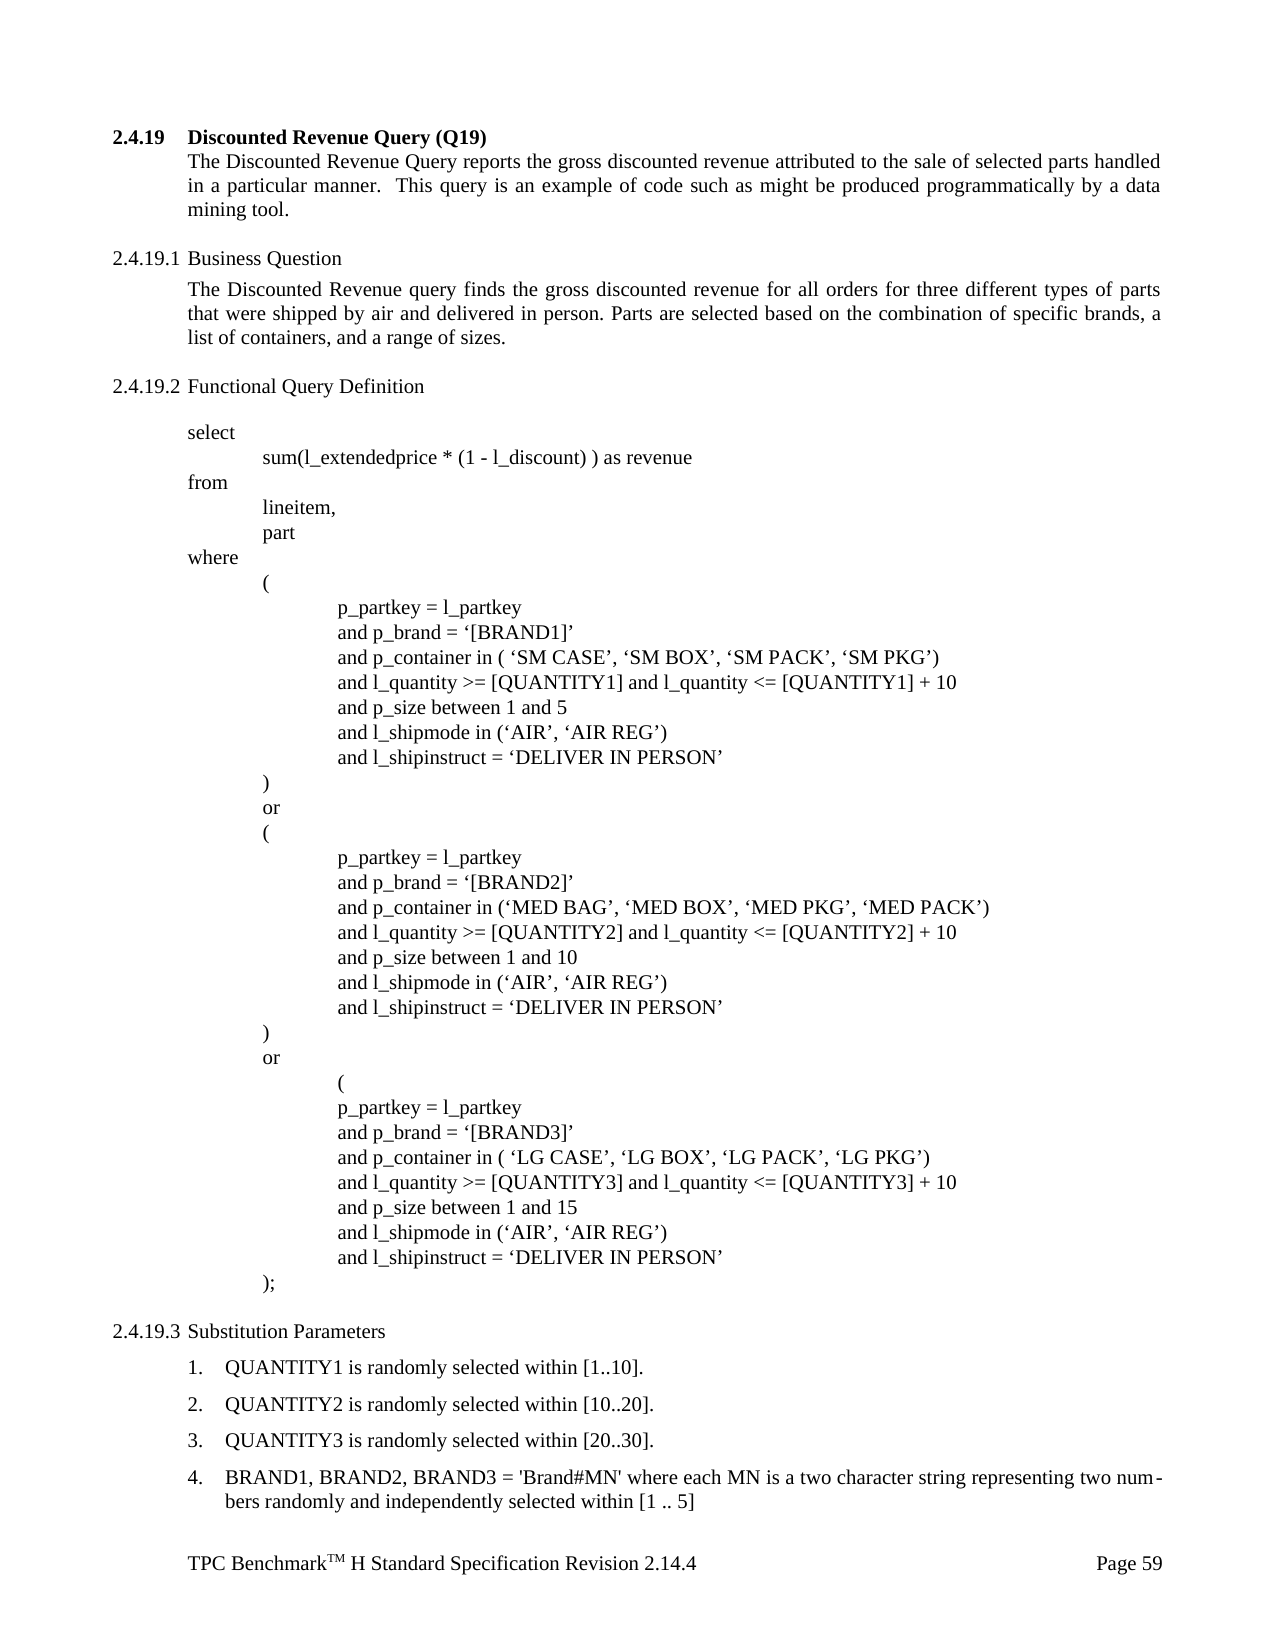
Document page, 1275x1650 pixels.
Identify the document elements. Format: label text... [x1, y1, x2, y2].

text p_partkey = l_partkey [337, 844, 1162, 869]
text and p_size between 1 and 15 [337, 1194, 1162, 1219]
subtitle Functional Query Definition [112, 374, 1162, 398]
text part [262, 519, 1162, 544]
text ) [262, 1019, 1162, 1044]
text from [187, 469, 1162, 494]
text and p_container in ( ‘LG CASE’, ‘LG BOX’, ‘LG PACK’, ‘LG PKG’) [337, 1144, 1162, 1169]
text and l_quantity >= [QUANTITY1] and l_quantity <= [QUANTITY1] + 10 [337, 669, 1162, 694]
text p_partkey = l_partkey [337, 1094, 1162, 1119]
subtitle Substitution Parameters [112, 1319, 1162, 1343]
text The Discounted Revenue query finds the gross discounted revenue for all orders for three different types of parts that were shipped by air and delivered in person. Parts are selected based on the combination of specific brands, a list of containers, and a range of sizes. [187, 277, 1162, 349]
text and p_size between 1 and 5 [337, 694, 1162, 719]
text BRAND1, BRAND2, BRAND3 = 'Brand#MN' where each MN is a two character string representing two numbers randomly and independently selected within [1 .. 5] [187, 1465, 1162, 1513]
text The Discounted Revenue Query reports the gross discounted revenue attributed to the sale of selected parts handled in a particular manner. This query is an example of code such as might be produced programmatically by a data mining tool. [187, 149, 1162, 221]
text and l_shipinstruct = ‘DELIVER IN PERSON’ [337, 744, 1162, 769]
text and p_container in (‘MED BAG’, ‘MED BOX’, ‘MED PKG’, ‘MED PACK’) [337, 894, 1162, 919]
text or [262, 1044, 1162, 1069]
list QUANTITY1 is randomly selected within [1..10]. [187, 1355, 1162, 1379]
text and p_brand = ‘[BRAND3]’ [337, 1119, 1162, 1144]
text and l_quantity >= [QUANTITY2] and l_quantity <= [QUANTITY2] + 10 [337, 919, 1162, 944]
subtitle Discounted Revenue Query (Q19) [112, 125, 1162, 149]
text select [187, 419, 1162, 444]
text and l_shipmode in (‘AIR’, ‘AIR REG’) [337, 1219, 1162, 1244]
text QUANTITY2 is randomly selected within [10..20]. [187, 1392, 1162, 1416]
text p_partkey = l_partkey [337, 594, 1162, 619]
text and l_shipmode in (‘AIR’, ‘AIR REG’) [337, 969, 1162, 994]
text where [187, 544, 1162, 569]
text and p_brand = ‘[BRAND1]’ [337, 619, 1162, 644]
text lineitem, [262, 494, 1162, 519]
text ( [262, 569, 1162, 594]
text and l_shipinstruct = ‘DELIVER IN PERSON’ [337, 1244, 1162, 1269]
text ( [337, 1069, 1162, 1094]
text and l_shipinstruct = ‘DELIVER IN PERSON’ [337, 994, 1162, 1019]
text and l_quantity >= [QUANTITY3] and l_quantity <= [QUANTITY3] + 10 [337, 1169, 1162, 1194]
text QUANTITY3 is randomly selected within [20..30]. [187, 1428, 1162, 1452]
text ); [262, 1269, 1162, 1294]
text ( [262, 819, 1162, 844]
text or [262, 794, 1162, 819]
text and p_size between 1 and 10 [337, 944, 1162, 969]
text and l_shipmode in (‘AIR’, ‘AIR REG’) [337, 719, 1162, 744]
text and p_container in ( ‘SM CASE’, ‘SM BOX’, ‘SM PACK’, ‘SM PKG’) [337, 644, 1162, 669]
text ) [262, 769, 1162, 794]
subtitle Business Question [112, 246, 1162, 270]
text and p_brand = ‘[BRAND2]’ [337, 869, 1162, 894]
text sum(l_extendedprice * (1 - l_discount) ) as revenue [262, 444, 1162, 469]
